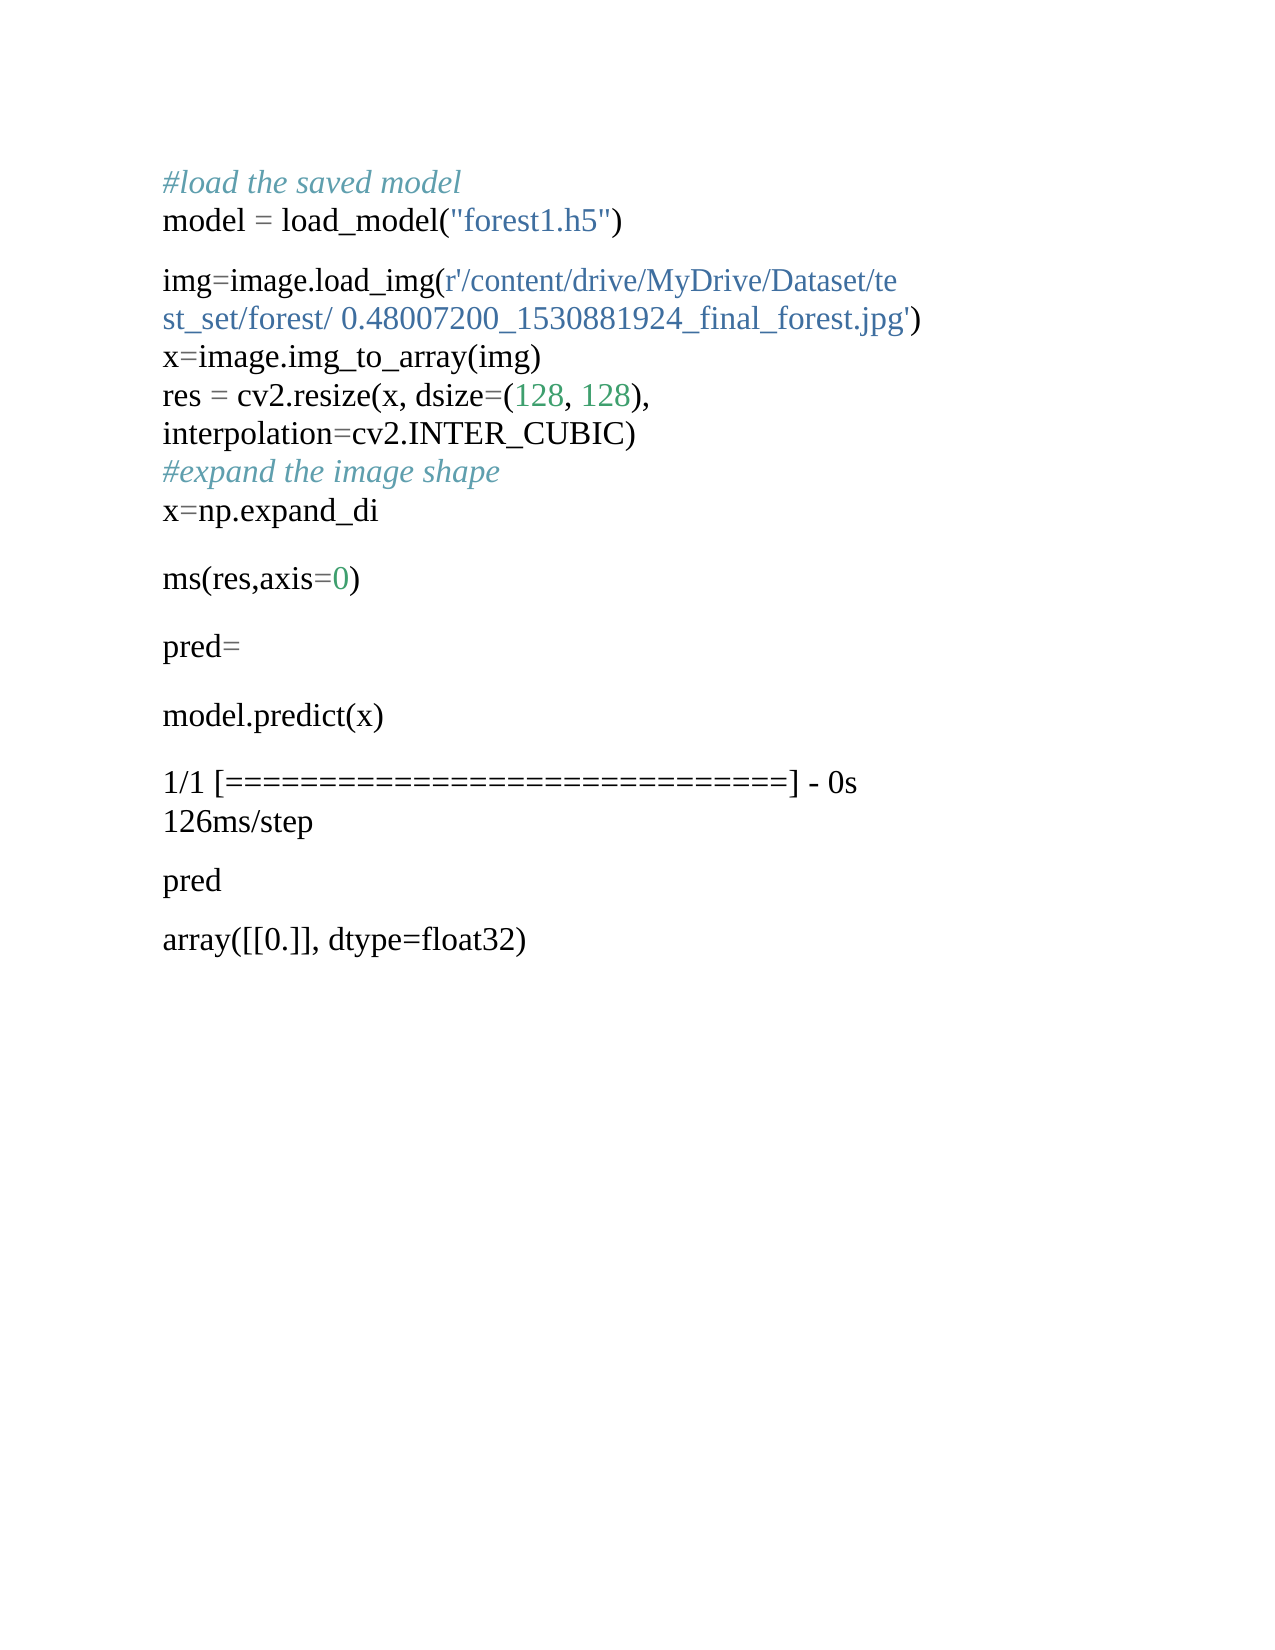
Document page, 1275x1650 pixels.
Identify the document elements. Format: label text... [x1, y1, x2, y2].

text res = cv2.resize(x, dsize=(128, 128), interpolation=cv2.INTER_CUBIC) #expand the image shape x=np.expand_di [162, 375, 652, 528]
text img=image.load_img(r'/content/drive/MyDrive/Dataset/te st_set/forest/ 0.48007200_1530881924_final_forest.jpg') x=image.img_to_array(img) [162, 260, 1041, 375]
text 126ms/step pred [162, 801, 315, 899]
text array([[0.]], dtype=float32) [162, 920, 1246, 958]
text 1/1 [==============================] - 0s [162, 763, 1246, 801]
text #load the saved model [162, 162, 1246, 201]
text model = load_model("forest1.h5") [162, 201, 1246, 239]
text ms(res,axis=0) pred= model.predict(x) [162, 558, 386, 733]
